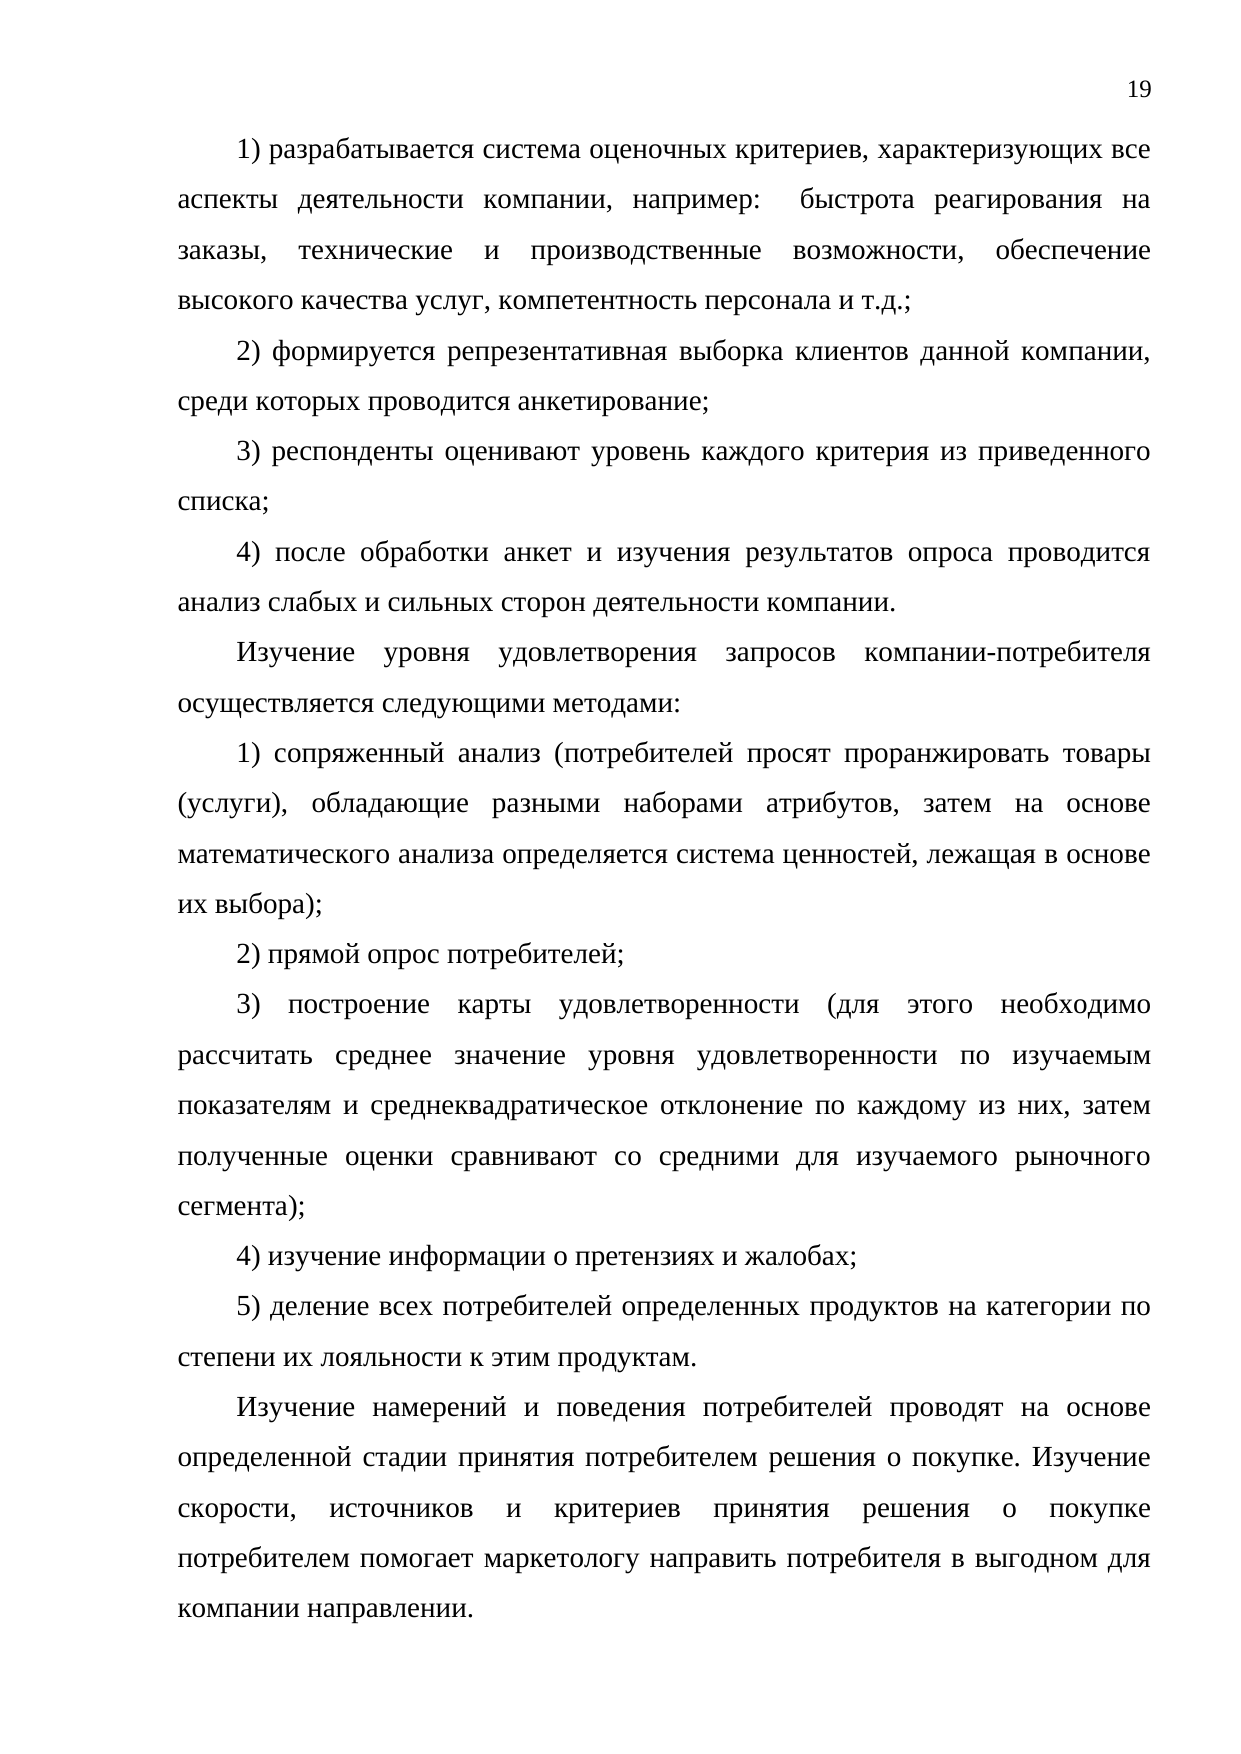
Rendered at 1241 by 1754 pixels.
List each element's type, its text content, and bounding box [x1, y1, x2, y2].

list 1) разрабатывается система оценочных критериев, характеризующих все аспекты деятельности компании, например: быстрота реагирования на заказы, технические и производственные возможности, обеспечение высокого качества услуг, компетентность персонала и т.д.; [177, 131, 1152, 316]
list 3) построение карты удовлетворенности (для этого необходимо рассчитать среднее значение уровня удовлетворенности по изучаемым показателям и среднеквадратическое отклонение по каждому из них, затем полученные оценки сравнивают со средними для изучаемого рыночного сегмента); [177, 987, 1152, 1221]
list 5) деление всех потребителей определенных продуктов на категории по степени их лояльности к этим продуктам. [177, 1288, 1152, 1372]
list 2) прямой опрос потребителей; [177, 936, 1152, 970]
list 3) респонденты оценивают уровень каждого критерия из приведенного списка; [177, 433, 1152, 517]
list 4) изучение информации о претензиях и жалобах; [177, 1238, 1152, 1272]
list 4) после обработки анкет и изучения результатов опроса проводится анализ слабых и сильных сторон деятельности компании. [177, 534, 1152, 618]
list Изучение намерений и поведения потребителей проводят на основе определенной стадии принятия потребителем решения о покупке. Изучение скорости, источников и критериев принятия решения о покупке потребителем помогает маркетологу направить потребителя в выгодном для компании направлении. [177, 1389, 1152, 1624]
list 1) сопряженный анализ (потребителей просят проранжировать товары (услуги), обладающие разными наборами атрибутов, затем на основе математического анализа определяется система ценностей, лежащая в основе их выбора); [177, 735, 1152, 919]
list 2) формируется репрезентативная выборка клиентов данной компании, среди которых проводится анкетирование; [177, 333, 1152, 416]
list Изучение уровня удовлетворения запросов компании-потребителя осуществляется следующими методами: [177, 634, 1152, 718]
